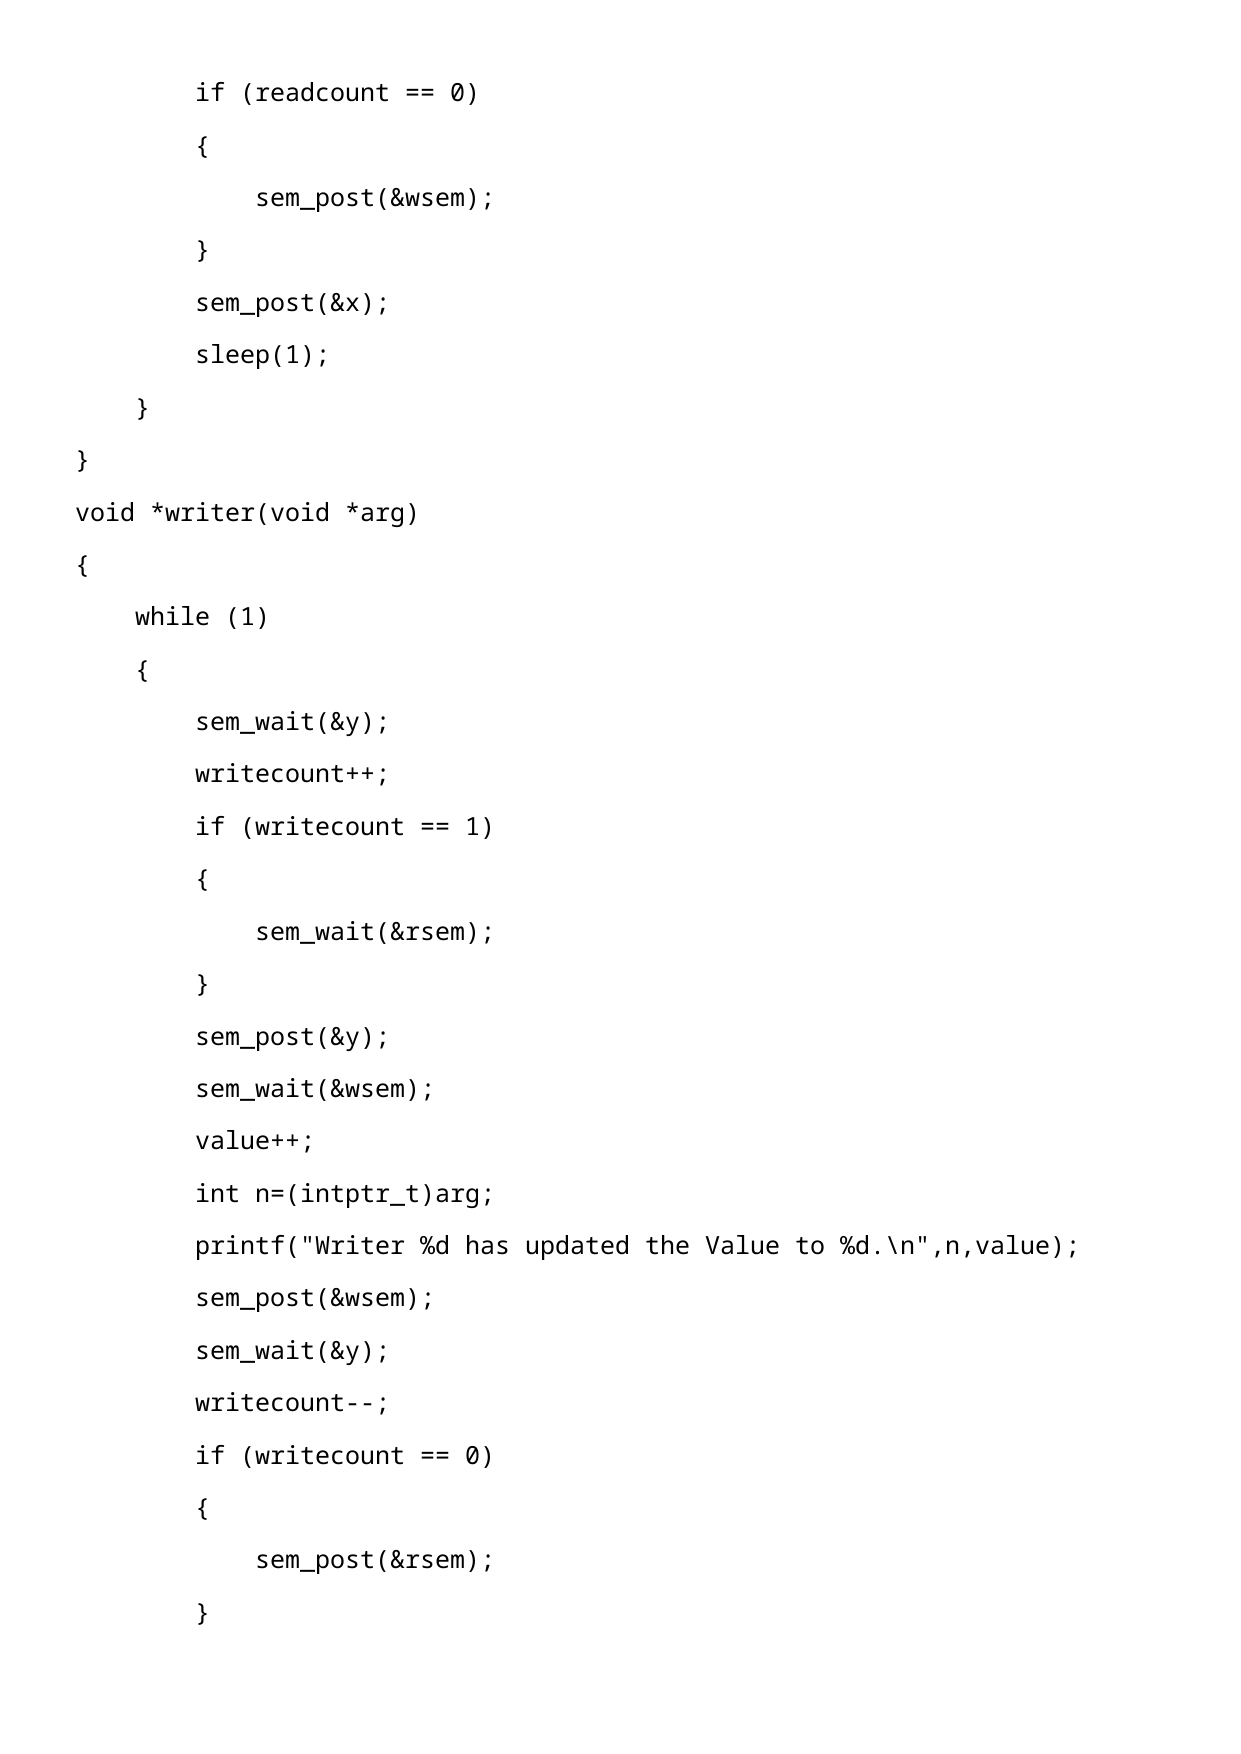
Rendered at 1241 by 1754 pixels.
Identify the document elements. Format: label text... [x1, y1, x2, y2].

text writecount--; [75, 1385, 1165, 1419]
text void *writer(void *arg) [75, 494, 1165, 528]
text value++; [75, 1123, 1165, 1157]
text } [75, 232, 1165, 266]
text } [75, 389, 1165, 423]
text if (writecount == 0) [75, 1437, 1165, 1471]
text int n=(intptr_t)arg; [75, 1175, 1165, 1209]
text sem_post(&y); [75, 1018, 1165, 1052]
text if (readcount == 0) [75, 75, 1165, 109]
text { [75, 547, 1165, 581]
text printf("Writer %d has updated the Value to %d.\n",n,value); [75, 1228, 1165, 1262]
text sem_wait(&y); [75, 1332, 1165, 1367]
text sem_post(&wsem); [75, 1280, 1165, 1314]
text sem_post(&x); [75, 284, 1165, 319]
text { [75, 861, 1165, 895]
text sleep(1); [75, 337, 1165, 371]
text } [75, 442, 1165, 476]
text if (writecount == 1) [75, 808, 1165, 843]
text { [75, 1490, 1165, 1524]
text sem_post(&rsem); [75, 1542, 1165, 1576]
text { [75, 651, 1165, 685]
text } [75, 966, 1165, 1000]
text { [75, 127, 1165, 161]
text writecount++; [75, 756, 1165, 790]
text sem_wait(&wsem); [75, 1071, 1165, 1104]
text sem_wait(&rsem); [75, 913, 1165, 947]
text while (1) [75, 599, 1165, 633]
text } [75, 1594, 1165, 1628]
text sem_wait(&y); [75, 704, 1165, 738]
text sem_post(&wsem); [75, 180, 1165, 214]
